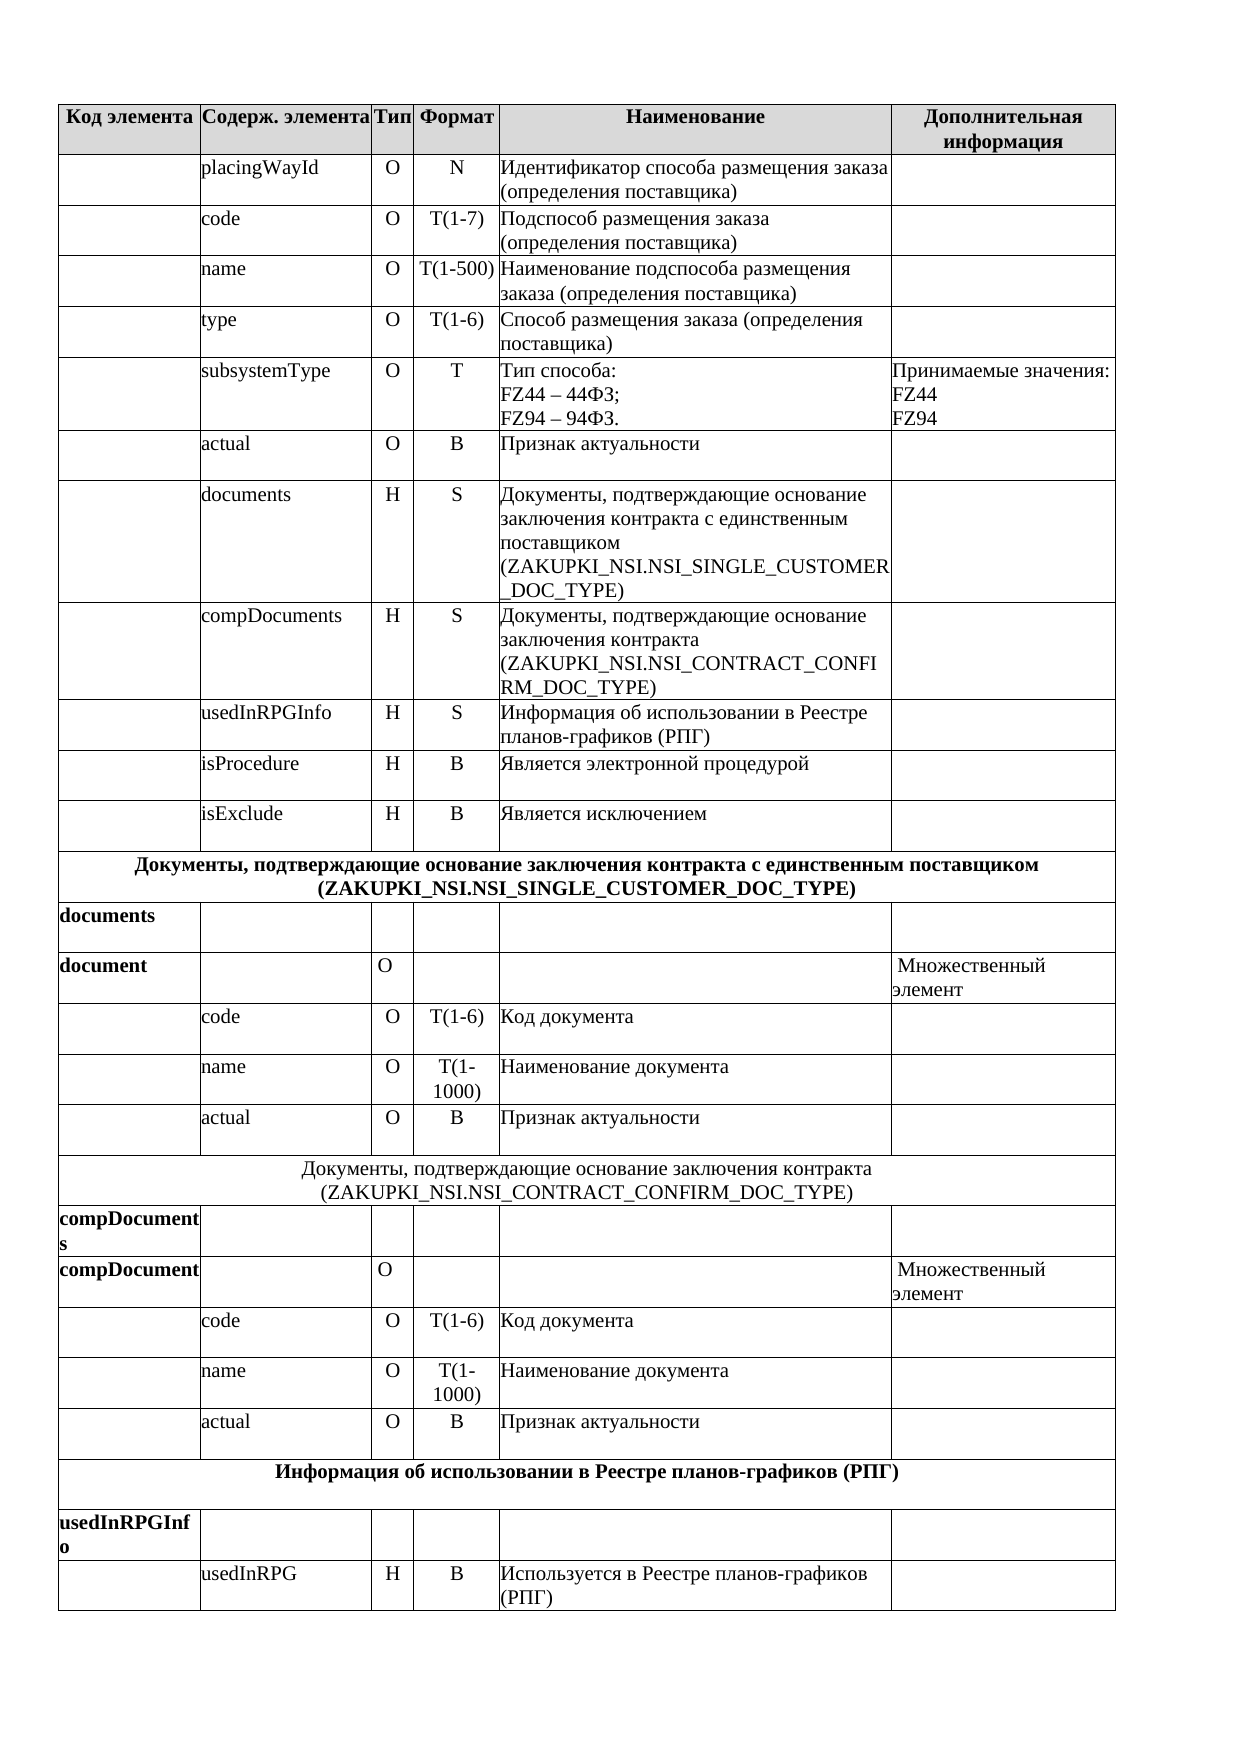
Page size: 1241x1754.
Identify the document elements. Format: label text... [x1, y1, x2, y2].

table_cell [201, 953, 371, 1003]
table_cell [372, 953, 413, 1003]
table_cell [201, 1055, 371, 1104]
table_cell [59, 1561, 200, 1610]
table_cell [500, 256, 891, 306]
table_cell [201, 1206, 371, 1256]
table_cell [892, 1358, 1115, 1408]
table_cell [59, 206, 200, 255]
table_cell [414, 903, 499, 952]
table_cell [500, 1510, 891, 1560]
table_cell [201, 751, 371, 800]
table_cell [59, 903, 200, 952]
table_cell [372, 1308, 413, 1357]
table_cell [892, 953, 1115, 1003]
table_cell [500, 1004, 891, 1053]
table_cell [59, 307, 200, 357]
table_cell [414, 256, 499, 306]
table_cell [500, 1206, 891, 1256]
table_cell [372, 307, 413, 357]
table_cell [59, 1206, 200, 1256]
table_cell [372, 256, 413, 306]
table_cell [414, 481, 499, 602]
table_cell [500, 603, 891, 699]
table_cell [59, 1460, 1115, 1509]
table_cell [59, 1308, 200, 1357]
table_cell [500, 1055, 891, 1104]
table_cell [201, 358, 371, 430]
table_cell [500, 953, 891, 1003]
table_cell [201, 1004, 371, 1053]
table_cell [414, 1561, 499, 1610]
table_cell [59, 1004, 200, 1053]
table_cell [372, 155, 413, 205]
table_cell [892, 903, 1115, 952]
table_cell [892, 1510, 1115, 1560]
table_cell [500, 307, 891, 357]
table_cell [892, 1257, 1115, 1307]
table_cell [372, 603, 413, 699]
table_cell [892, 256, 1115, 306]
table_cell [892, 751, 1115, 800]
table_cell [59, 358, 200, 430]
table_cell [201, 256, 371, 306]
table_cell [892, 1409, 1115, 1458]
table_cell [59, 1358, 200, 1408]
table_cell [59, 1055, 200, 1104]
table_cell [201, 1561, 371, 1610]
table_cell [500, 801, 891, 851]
table_header Тип [372, 105, 413, 154]
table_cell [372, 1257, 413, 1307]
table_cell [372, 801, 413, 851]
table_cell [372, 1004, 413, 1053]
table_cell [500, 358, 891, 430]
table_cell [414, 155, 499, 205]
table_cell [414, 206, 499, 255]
table_header Содерж. элемента [201, 105, 371, 154]
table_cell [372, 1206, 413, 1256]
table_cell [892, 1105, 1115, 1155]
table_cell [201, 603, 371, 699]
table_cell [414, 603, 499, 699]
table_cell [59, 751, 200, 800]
table_header Формат [414, 105, 499, 154]
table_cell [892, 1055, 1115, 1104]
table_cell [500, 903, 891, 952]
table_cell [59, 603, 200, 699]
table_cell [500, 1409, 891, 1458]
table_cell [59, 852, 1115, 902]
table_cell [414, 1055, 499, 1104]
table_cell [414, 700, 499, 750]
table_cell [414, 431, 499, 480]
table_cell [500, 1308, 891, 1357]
table_header Код элемента [59, 105, 200, 154]
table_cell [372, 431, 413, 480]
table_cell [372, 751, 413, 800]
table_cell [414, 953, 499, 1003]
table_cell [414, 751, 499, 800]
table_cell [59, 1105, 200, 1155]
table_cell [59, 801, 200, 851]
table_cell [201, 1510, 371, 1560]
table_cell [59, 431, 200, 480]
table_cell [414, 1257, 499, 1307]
table_header Наименование [500, 105, 891, 154]
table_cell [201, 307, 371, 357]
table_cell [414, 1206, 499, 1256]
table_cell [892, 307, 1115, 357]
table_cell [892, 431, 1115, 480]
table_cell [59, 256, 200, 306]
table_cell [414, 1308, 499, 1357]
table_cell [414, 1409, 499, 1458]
table_header Дополнительная информация [892, 105, 1115, 154]
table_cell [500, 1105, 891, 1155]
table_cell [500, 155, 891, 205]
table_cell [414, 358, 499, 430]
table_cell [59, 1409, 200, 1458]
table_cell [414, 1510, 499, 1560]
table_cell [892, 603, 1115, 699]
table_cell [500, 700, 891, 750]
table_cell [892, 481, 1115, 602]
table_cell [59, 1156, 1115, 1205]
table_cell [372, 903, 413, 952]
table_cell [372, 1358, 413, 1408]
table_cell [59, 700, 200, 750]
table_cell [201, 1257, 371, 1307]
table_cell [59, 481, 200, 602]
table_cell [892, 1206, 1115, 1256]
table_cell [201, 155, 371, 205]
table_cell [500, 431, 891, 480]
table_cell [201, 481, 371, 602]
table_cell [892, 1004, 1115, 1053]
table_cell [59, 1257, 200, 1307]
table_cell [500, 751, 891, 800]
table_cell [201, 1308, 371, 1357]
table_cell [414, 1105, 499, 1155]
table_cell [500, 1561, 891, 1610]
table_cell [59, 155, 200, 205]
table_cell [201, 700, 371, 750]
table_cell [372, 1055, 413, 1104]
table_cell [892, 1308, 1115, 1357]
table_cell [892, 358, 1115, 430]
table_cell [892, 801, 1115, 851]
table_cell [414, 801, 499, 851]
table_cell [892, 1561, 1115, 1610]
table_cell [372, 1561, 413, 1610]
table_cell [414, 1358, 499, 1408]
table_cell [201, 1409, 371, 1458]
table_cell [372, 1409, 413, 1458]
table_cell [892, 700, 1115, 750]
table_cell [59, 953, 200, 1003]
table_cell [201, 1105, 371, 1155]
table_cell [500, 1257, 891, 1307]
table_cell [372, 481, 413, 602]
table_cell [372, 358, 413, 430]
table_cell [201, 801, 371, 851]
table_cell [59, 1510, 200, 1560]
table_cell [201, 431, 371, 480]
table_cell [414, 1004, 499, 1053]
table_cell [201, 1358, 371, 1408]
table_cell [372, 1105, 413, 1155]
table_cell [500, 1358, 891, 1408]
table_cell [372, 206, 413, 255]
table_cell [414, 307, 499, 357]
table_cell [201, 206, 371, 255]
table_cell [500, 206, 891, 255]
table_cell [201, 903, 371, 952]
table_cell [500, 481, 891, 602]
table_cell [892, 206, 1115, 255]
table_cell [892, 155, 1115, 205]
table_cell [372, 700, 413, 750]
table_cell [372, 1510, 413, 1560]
